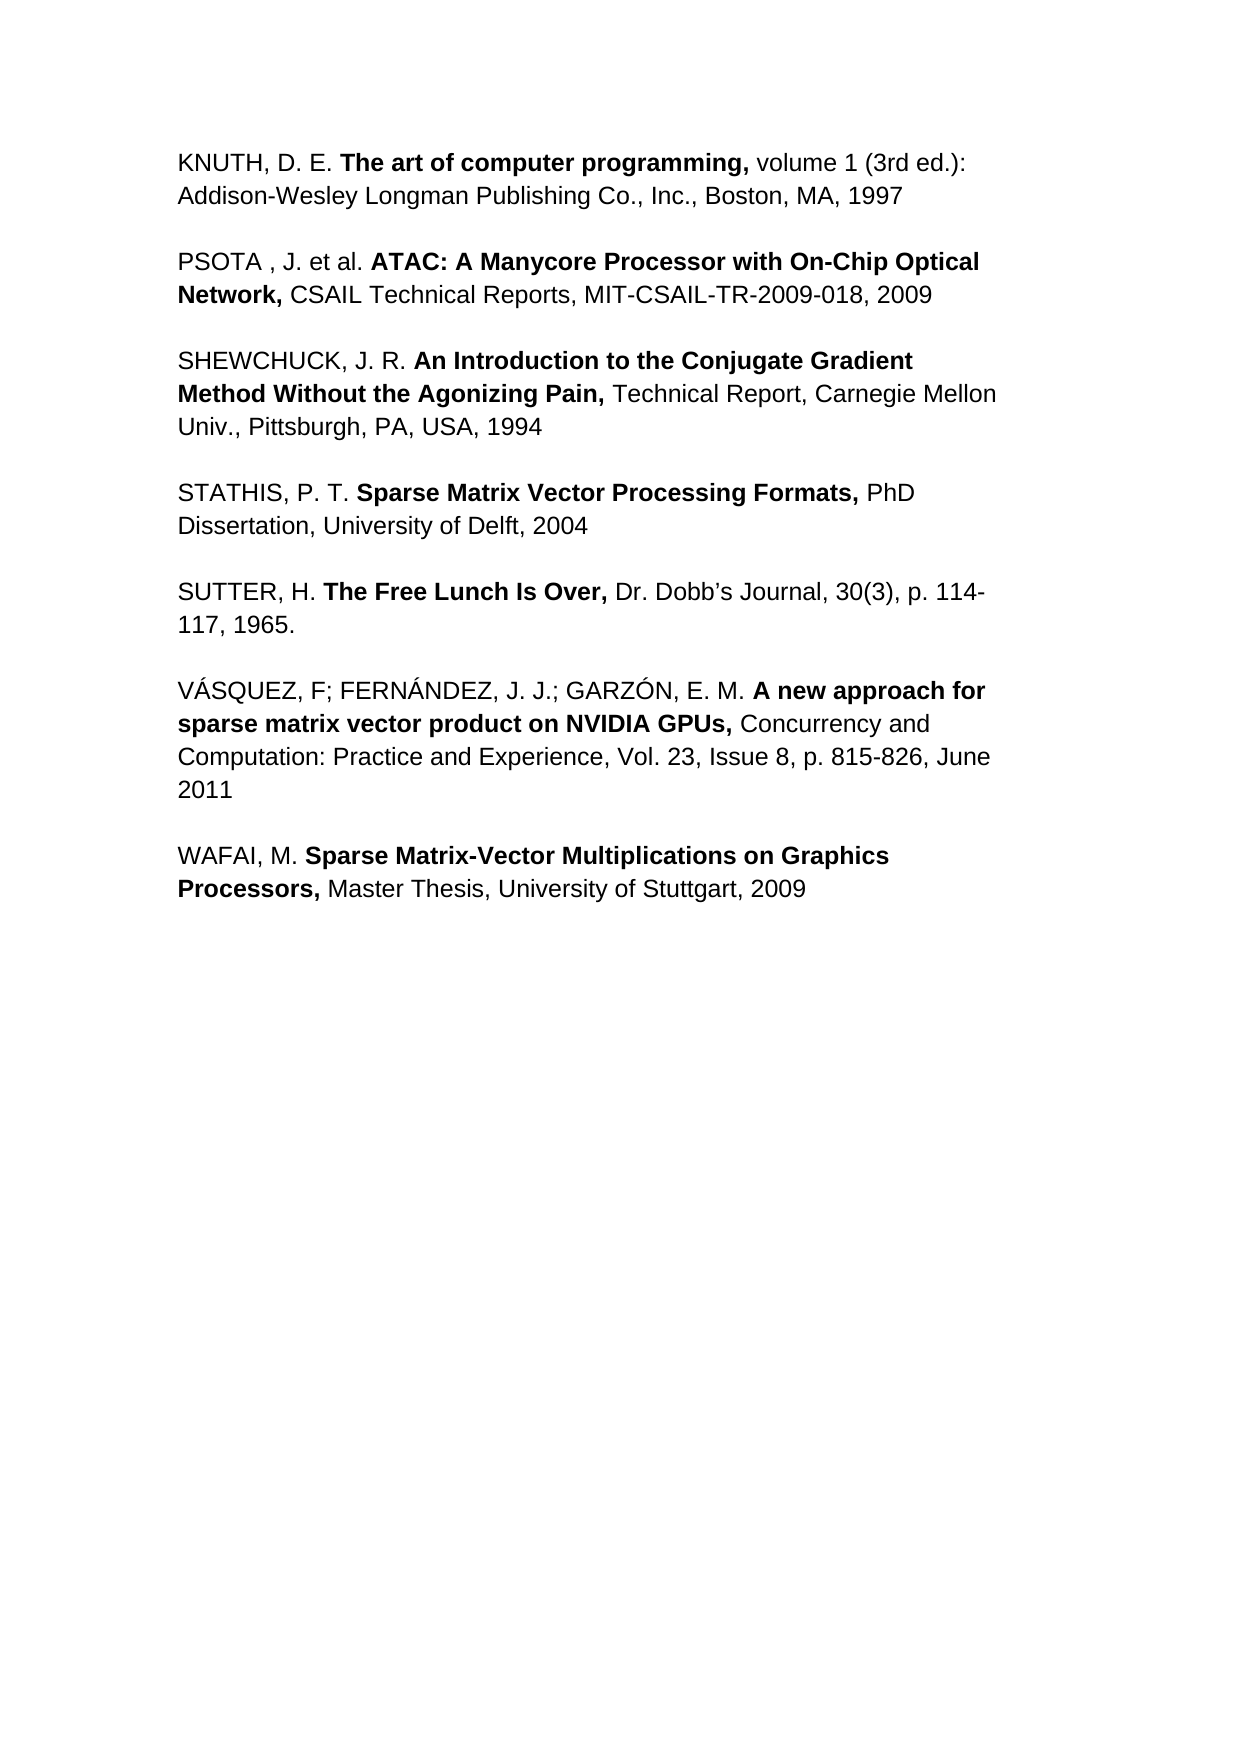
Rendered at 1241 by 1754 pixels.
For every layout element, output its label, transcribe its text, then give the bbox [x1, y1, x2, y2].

text STATHIS, P. T. Sparse Matrix Vector Processing Formats, PhD Dissertation, University of Delft, 2004 [177, 478, 1004, 539]
text WAFAI, M. Sparse Matrix-Vector Multiplications on Graphics Processors, Master Thesis, University of Stuttgart, 2009 [177, 841, 1004, 903]
text PSOTA , J. et al. ATAC: A Manycore Processor with On-Chip Optical Network, CSAIL Technical Reports, MIT-CSAIL-TR-2009-018, 2009 [177, 247, 1004, 308]
text SHEWCHUCK, J. R. An Introduction to the Conjugate Gradient Method Without the Agonizing Pain, Technical Report, Carnegie Mellon Univ., Pittsburgh, PA, USA, 1994 [177, 346, 1004, 441]
text VÁSQUEZ, F; FERNÁNDEZ, J. J.; GARZÓN, E. M. A new approach for sparse matrix vector product on NVIDIA GPUs, Concurrency and Computation: Practice and Experience, Vol. 23, Issue 8, p. 815-826, June 2011 [177, 676, 1004, 804]
text KNUTH, D. E. The art of computer programming, volume 1 (3rd ed.): Addison-Wesley Longman Publishing Co., Inc., Boston, MA, 1997 [177, 148, 1004, 209]
text SUTTER, H. The Free Lunch Is Over, Dr. Dobb’s Journal, 30(3), p. 114-117, 1965. [177, 577, 1004, 639]
